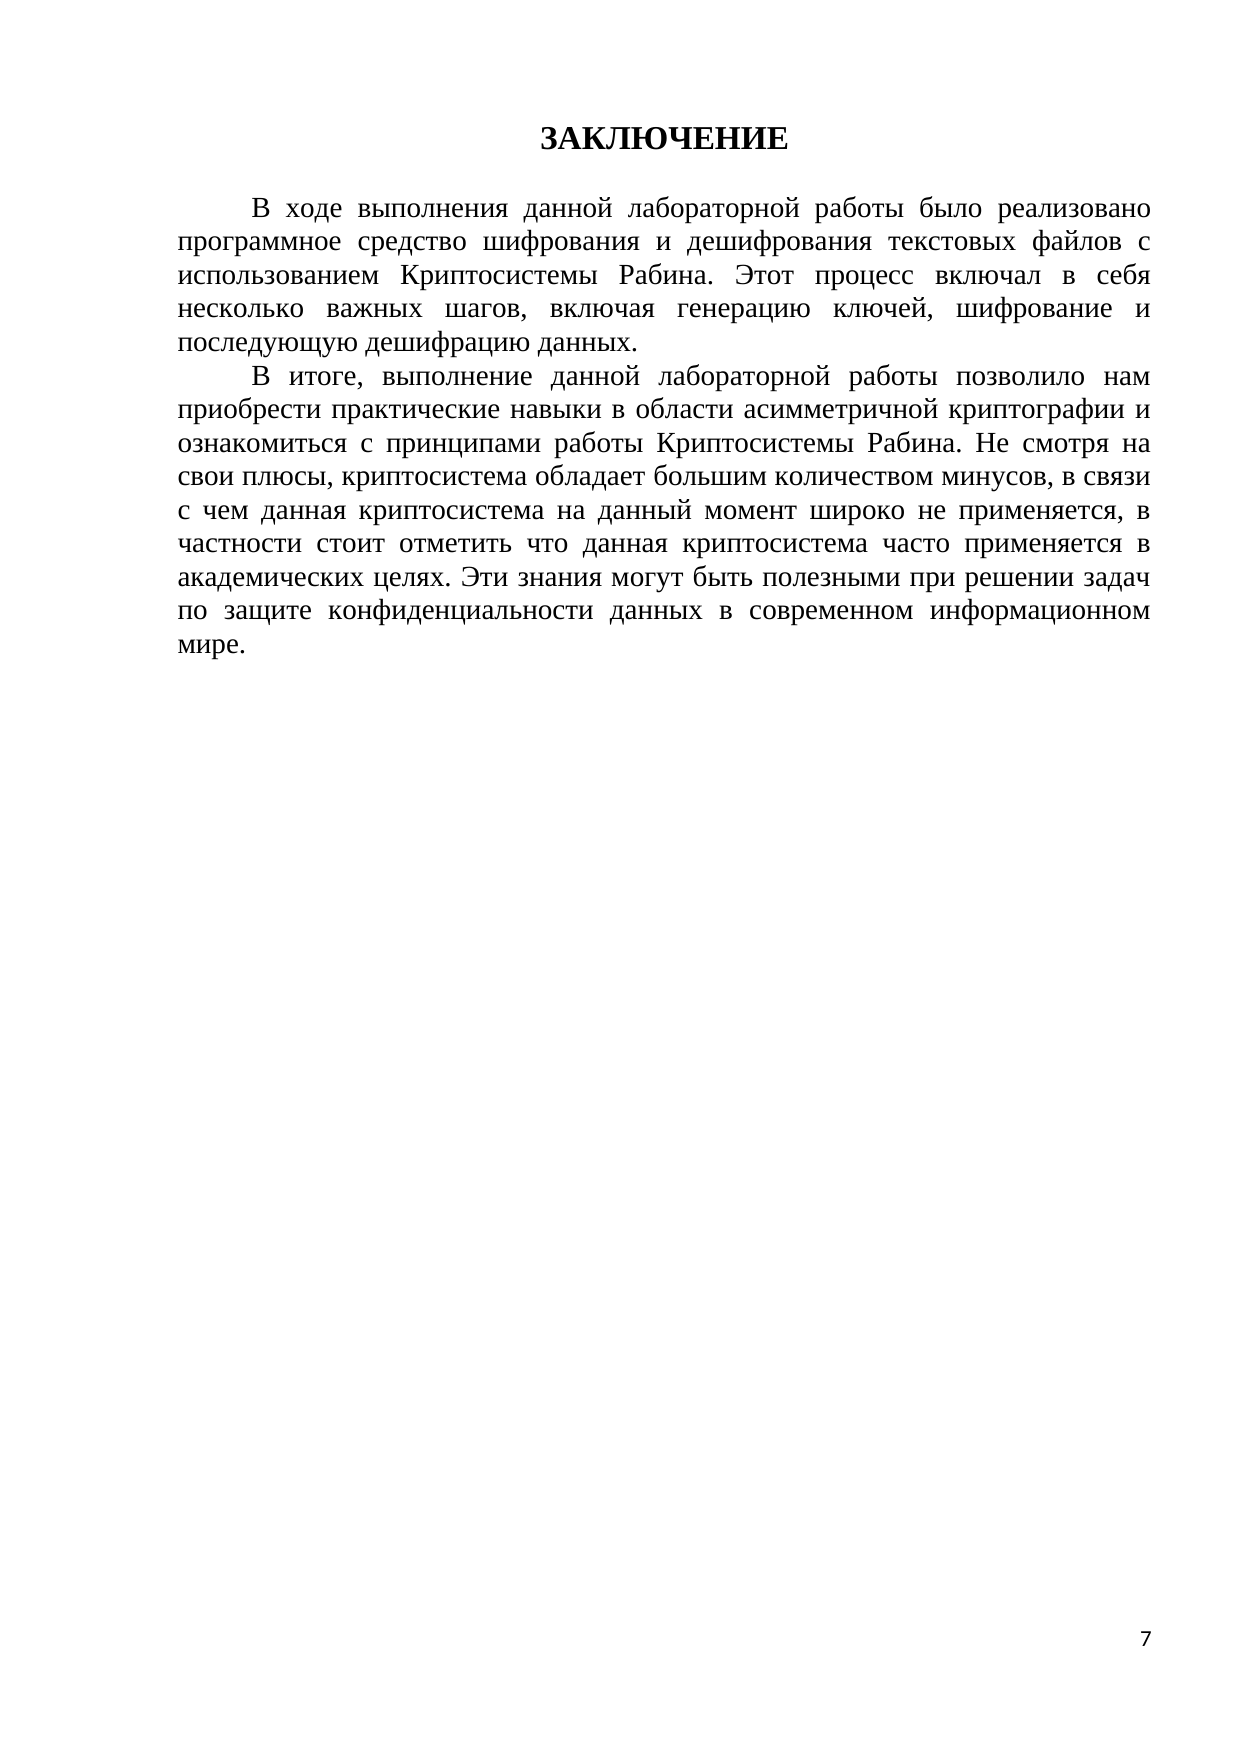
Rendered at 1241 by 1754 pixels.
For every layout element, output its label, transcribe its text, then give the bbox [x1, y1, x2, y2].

text В итоге, выполнение данной лабораторной работы позволило нам приобрести практические навыки в области асимметричной криптографии и ознакомиться с принципами работы Криптосистемы Рабина. Не смотря на свои плюсы, криптосистема обладает большим количеством минусов, в связи с чем данная криптосистема на данный момент широко не применяется, в частности стоит отметить что данная криптосистема часто применяется в академических целях. Эти знания могут быть полезными при решении задач по защите конфиденциальности данных в современном информационном мире. [177, 358, 1152, 659]
text В ходе выполнения данной лабораторной работы было реализовано программное средство шифрования и дешифрования текстовых файлов с использованием Криптосистемы Рабина. Этот процесс включал в себя несколько важных шагов, включая генерацию ключей, шифрование и последующую дешифрацию данных. [177, 190, 1152, 358]
subtitle ЗАКЛЮЧЕНИЕ [177, 118, 1152, 156]
